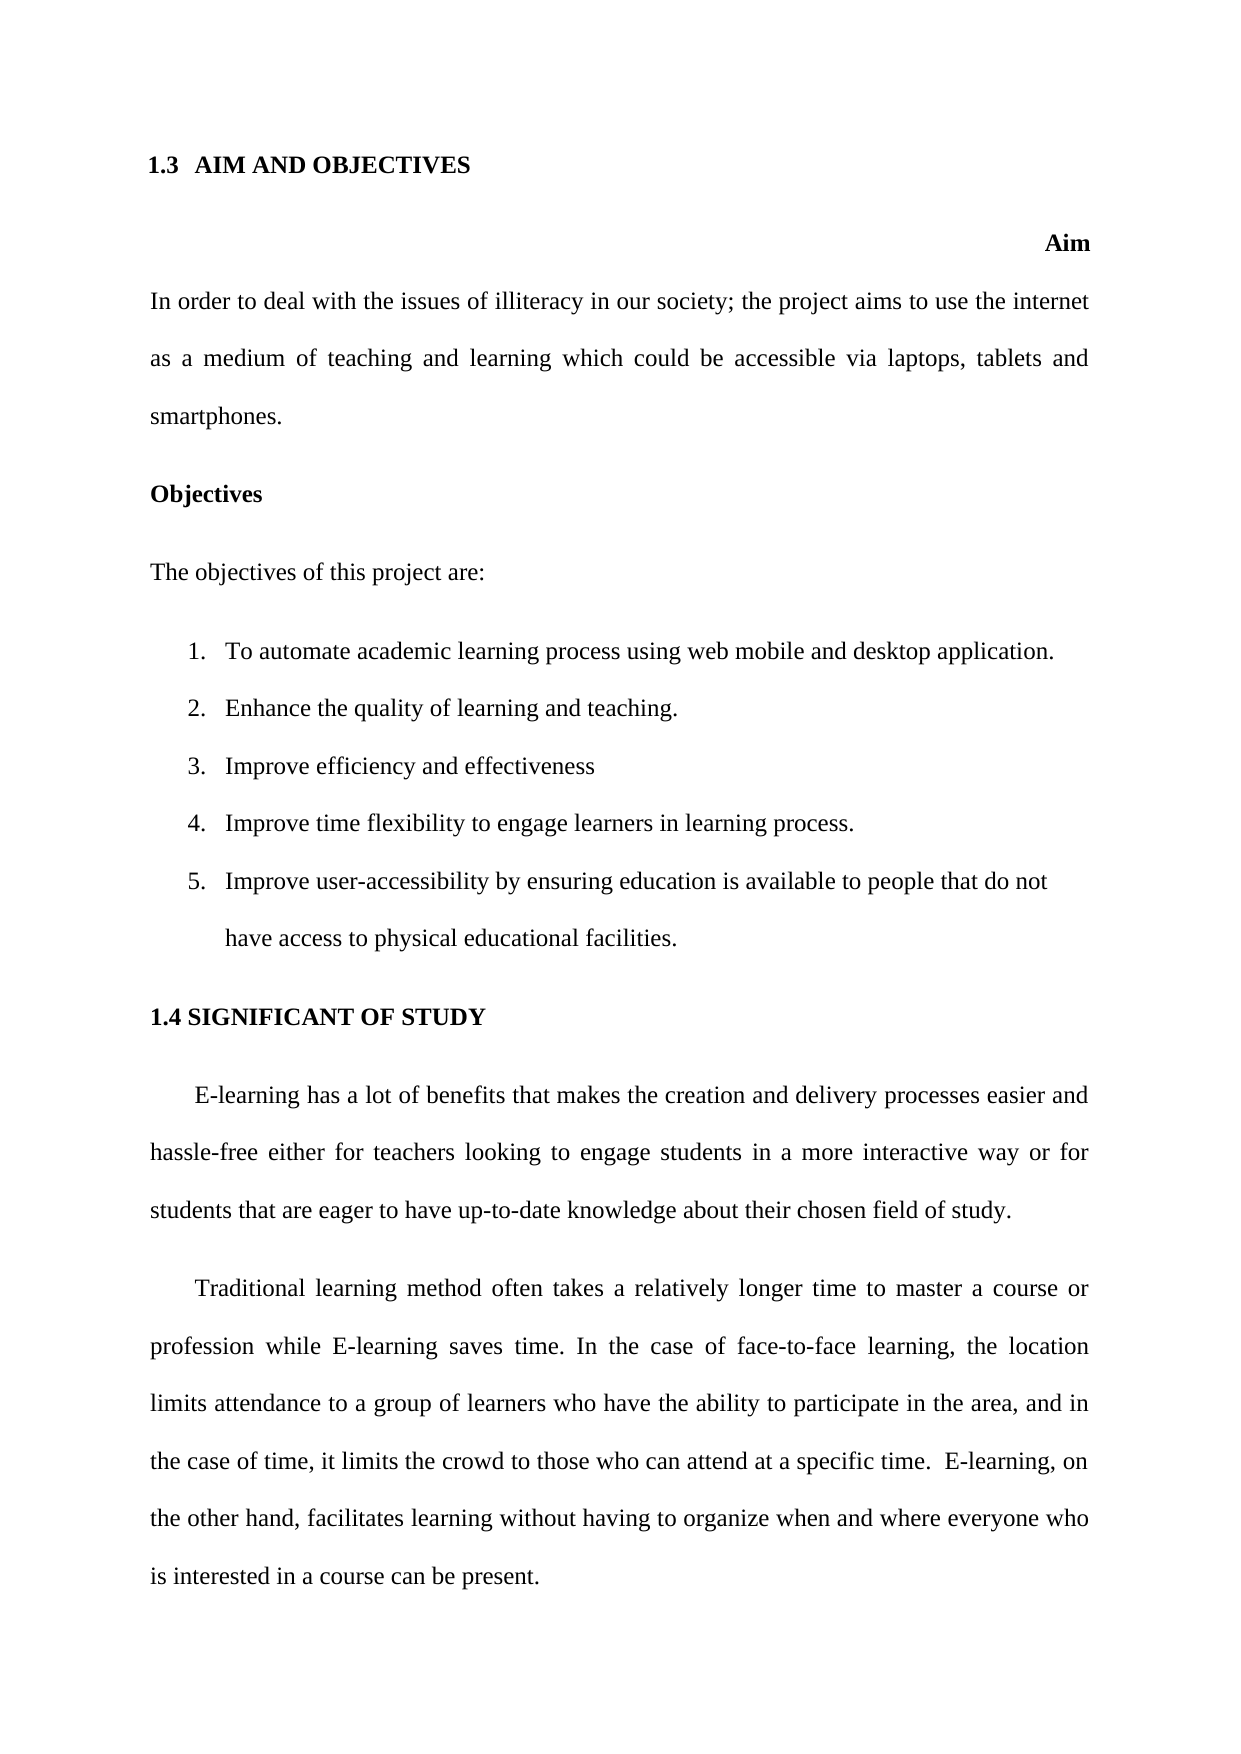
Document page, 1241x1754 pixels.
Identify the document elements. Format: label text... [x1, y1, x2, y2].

text Traditional learning method often takes a relatively longer time to master a course or profession while E-learning saves time. In the case of face-to-face learning, the location limits attendance to a group of learners who have the ability to participate in the area, and in the case of time, it limits the crowd to those who can attend at a specific time. E-learning, on the other hand, facilitates learning without having to organize when and where everyone who is interested in a course can be present. [150, 1273, 1090, 1589]
list Improve user-accessibility by ensuring education is available to people that do not have access to physical educational facilities. [187, 866, 1090, 952]
list Enhance the quality of learning and teaching. [187, 693, 1090, 722]
list Improve time flexibility to engage learners in learning process. [187, 808, 1090, 837]
text The objectives of this project are: [150, 557, 1090, 586]
text 1.4 SIGNIFICANT OF STUDY [150, 1002, 1090, 1030]
list Improve efficiency and effectiveness [187, 751, 1090, 779]
text E-learning has a lot of benefits that makes the creation and delivery processes easier and hassle-free either for teachers looking to engage students in a more interactive way or for students that are eager to have up-to-date knowledge about their chosen field of study. [150, 1080, 1090, 1224]
list To automate academic learning process using web mobile and desktop application. [187, 636, 1090, 664]
text Objectives [150, 479, 1090, 508]
list AIM AND OBJECTIVES [147, 150, 1090, 179]
text Aim In order to deal with the issues of illiteracy in our society; the project aims to use the internet as a medium of teaching and learning which could be accessible via laptops, tablets and smartphones. [150, 228, 1090, 429]
